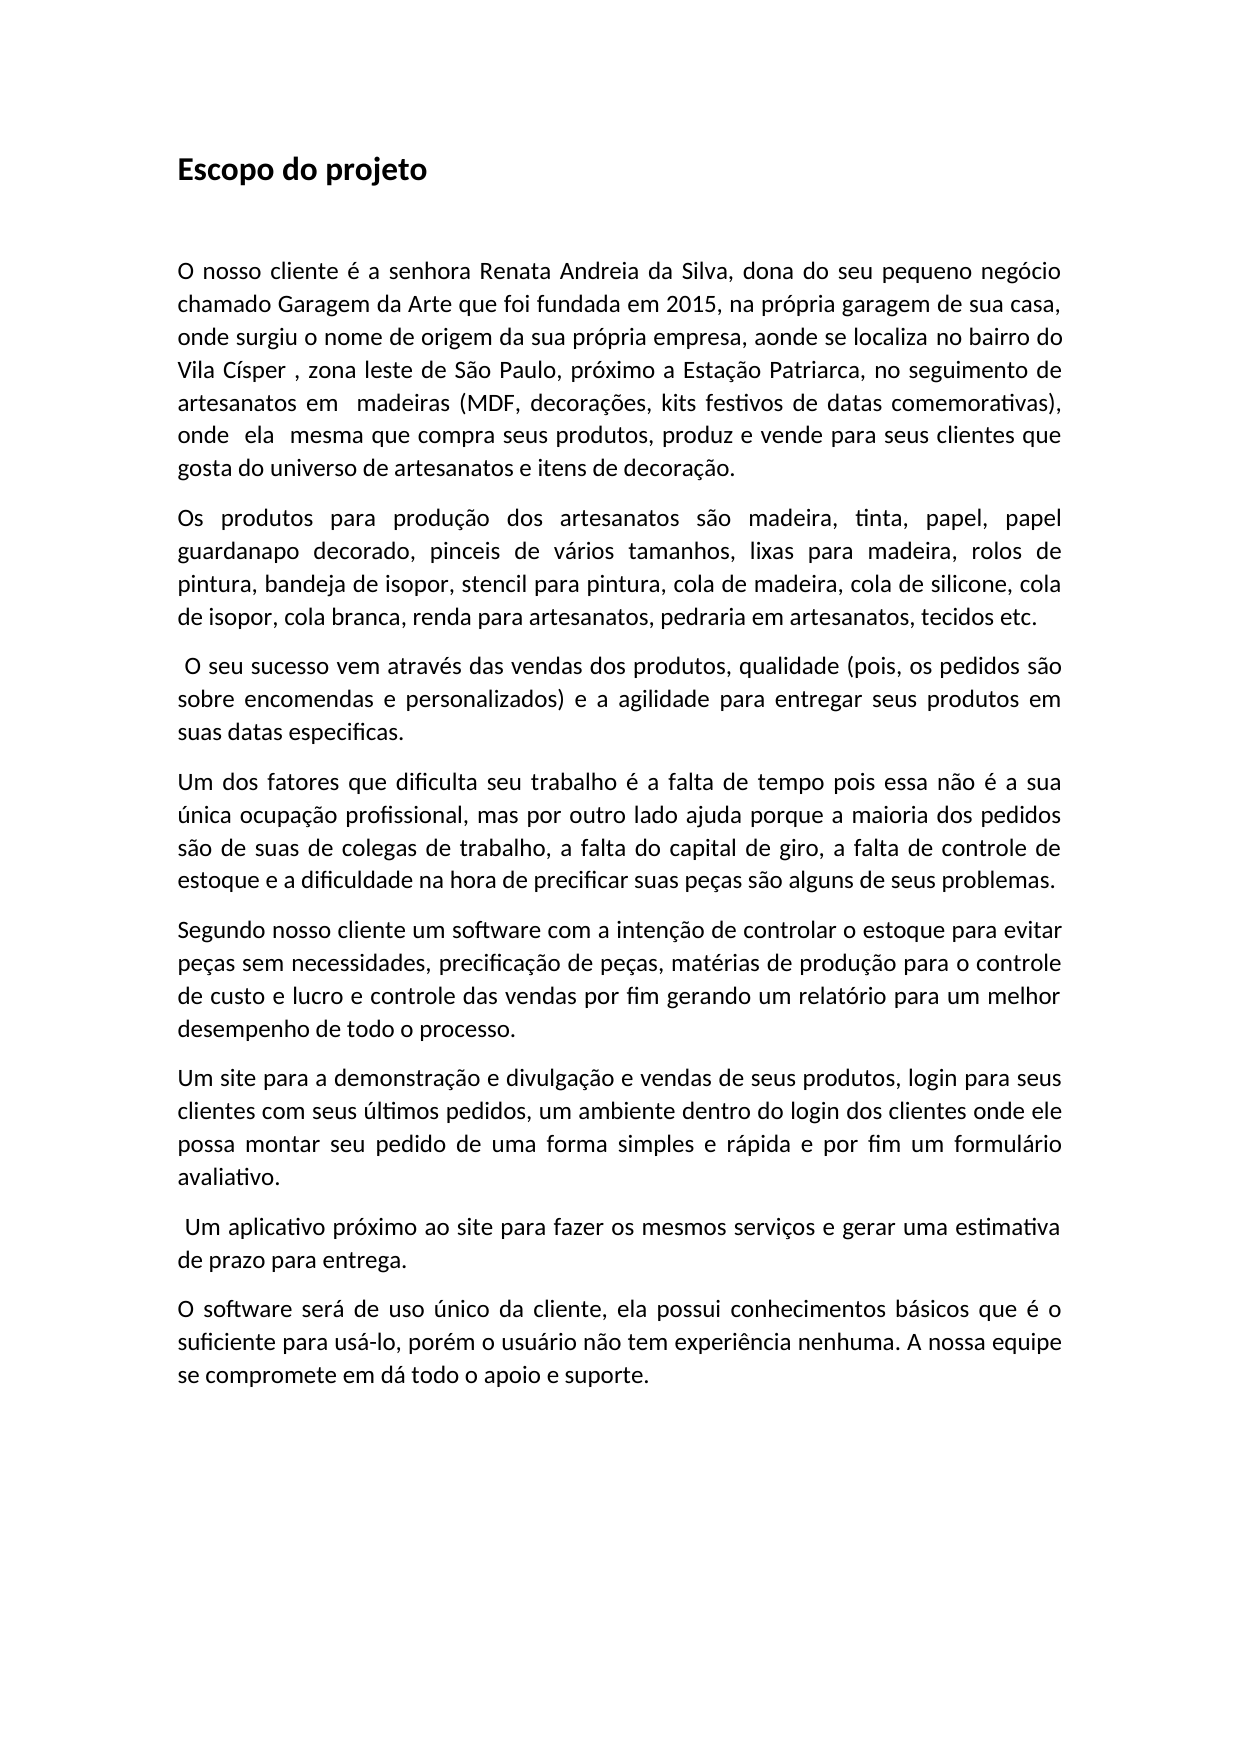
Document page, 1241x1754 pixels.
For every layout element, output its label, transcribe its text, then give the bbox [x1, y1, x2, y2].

text O nosso cliente é a senhora Renata Andreia da Silva, dona do seu pequeno negócio chamado Garagem da Arte que foi fundada em 2015, na própria garagem de sua casa, onde surgiu o nome de origem da sua própria empresa, aonde se localiza no bairro do Vila Císper , zona leste de São Paulo, próximo a Estação Patriarca, no seguimento de artesanatos em madeiras (MDF, decorações, kits festivos de datas comemorativas), onde ela mesma que compra seus produtos, produz e vende para seus clientes que gosta do universo de artesanatos e itens de decoração. [177, 255, 1063, 483]
text Segundo nosso cliente um software com a intenção de controlar o estoque para evitar peças sem necessidades, precificação de peças, matérias de produção para o controle de custo e lucro e controle das vendas por fim gerando um relatório para um melhor desempenho de todo o processo. [177, 914, 1063, 1043]
text O software será de uso único da cliente, ela possui conhecimentos básicos que é o suficiente para usá-lo, porém o usuário não tem experiência nenhuma. A nossa equipe se compromete em dá todo o apoio e suporte. [177, 1293, 1063, 1390]
text Um site para a demonstração e divulgação e vendas de seus produtos, login para seus clientes com seus últimos pedidos, um ambiente dentro do login dos clientes onde ele possa montar seu pedido de uma forma simples e rápida e por fim um formulário avaliativo. [177, 1063, 1063, 1192]
text Um aplicativo próximo ao site para fazer os mesmos serviços e gerar uma estimativa de prazo para entrega. [177, 1211, 1063, 1274]
text Um dos fatores que dificulta seu trabalho é a falta de tempo pois essa não é a sua única ocupação profissional, mas por outro lado ajuda porque a maioria dos pedidos são de suas de colegas de trabalho, a falta do capital de giro, a falta de controle de estoque e a dificuldade na hora de precificar suas peças são alguns de seus problemas. [177, 766, 1063, 895]
text O seu sucesso vem através das vendas dos produtos, qualidade (pois, os pedidos são sobre encomendas e personalizados) e a agilidade para entregar seus produtos em suas datas especificas. [177, 651, 1063, 747]
text Escopo do projeto [177, 148, 1063, 188]
text Os produtos para produção dos artesanatos são madeira, tinta, papel, papel guardanapo decorado, pinceis de vários tamanhos, lixas para madeira, rolos de pintura, bandeja de isopor, stencil para pintura, cola de madeira, cola de silicone, cola de isopor, cola branca, renda para artesanatos, pedraria em artesanatos, tecidos etc. [177, 502, 1063, 631]
